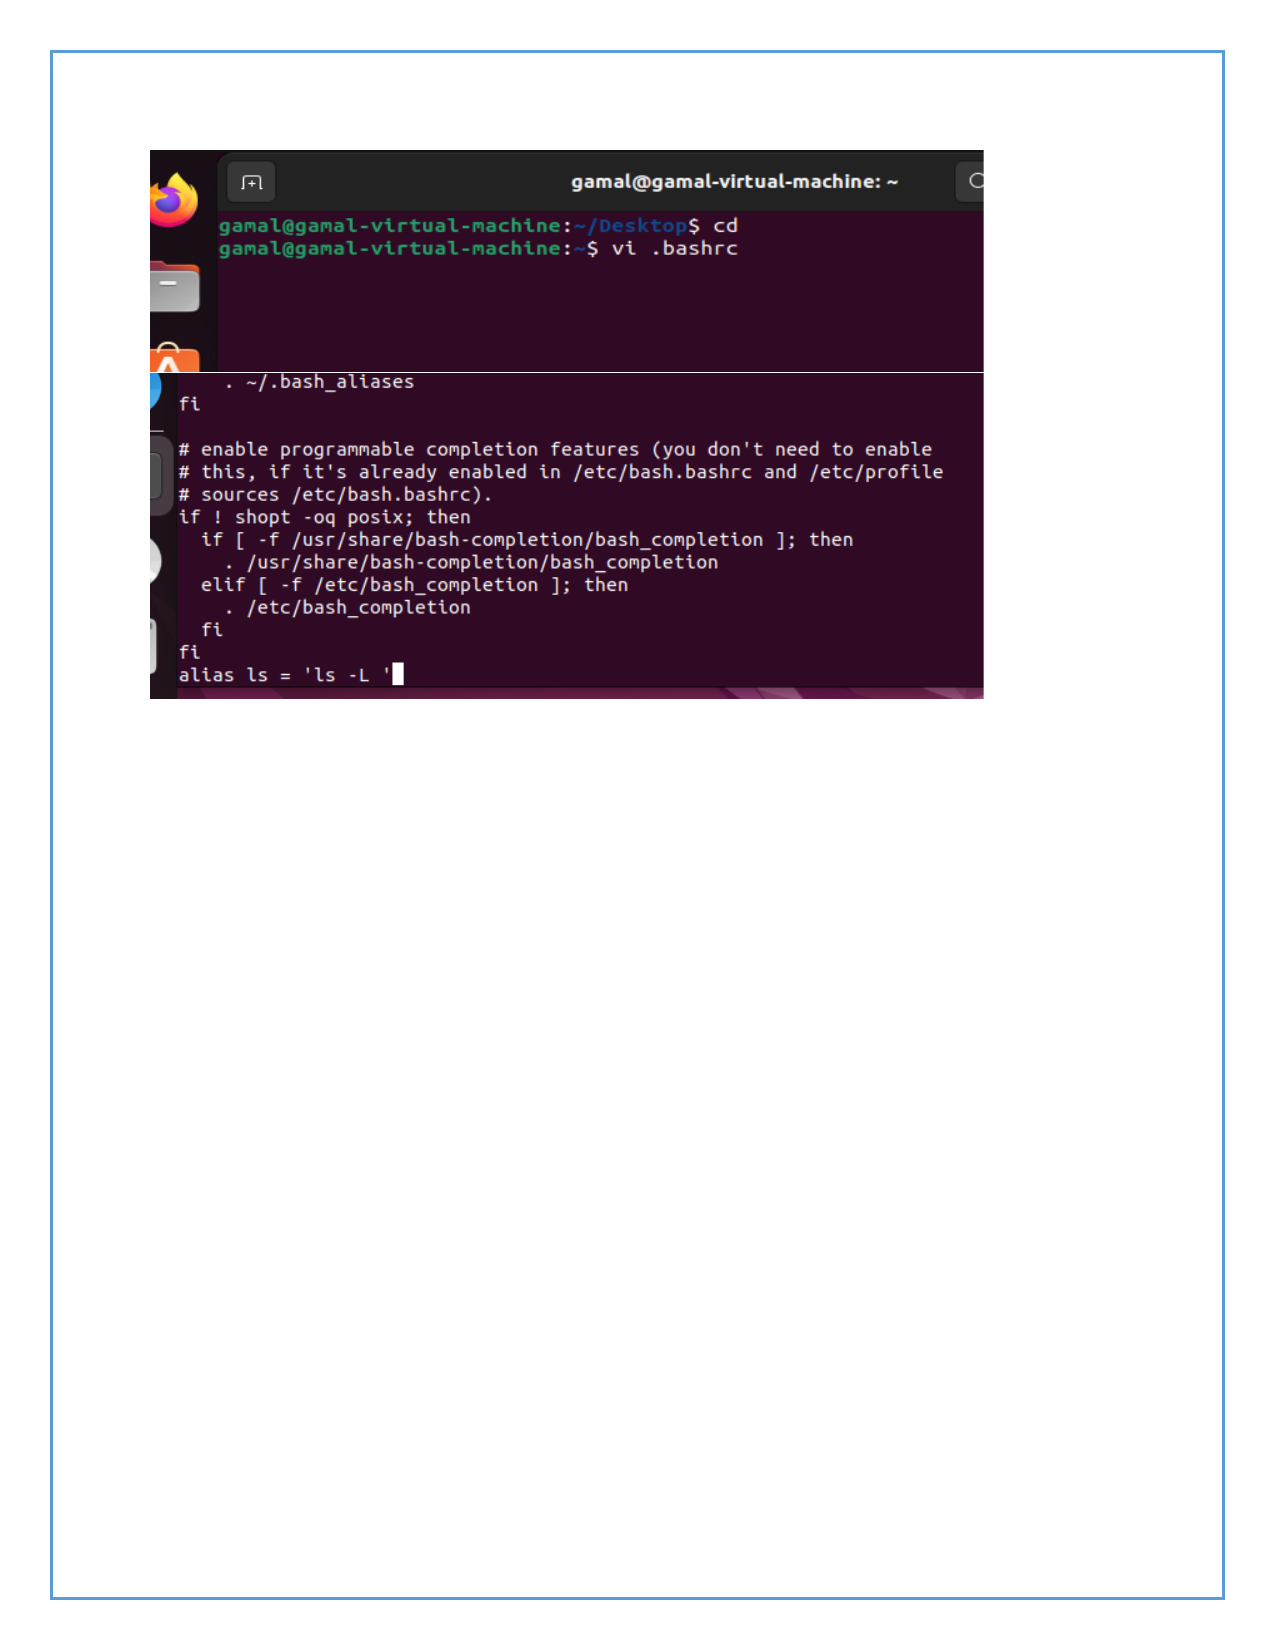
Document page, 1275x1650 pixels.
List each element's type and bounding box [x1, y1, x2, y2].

picture [150, 150, 984, 372]
picture [150, 373, 984, 699]
